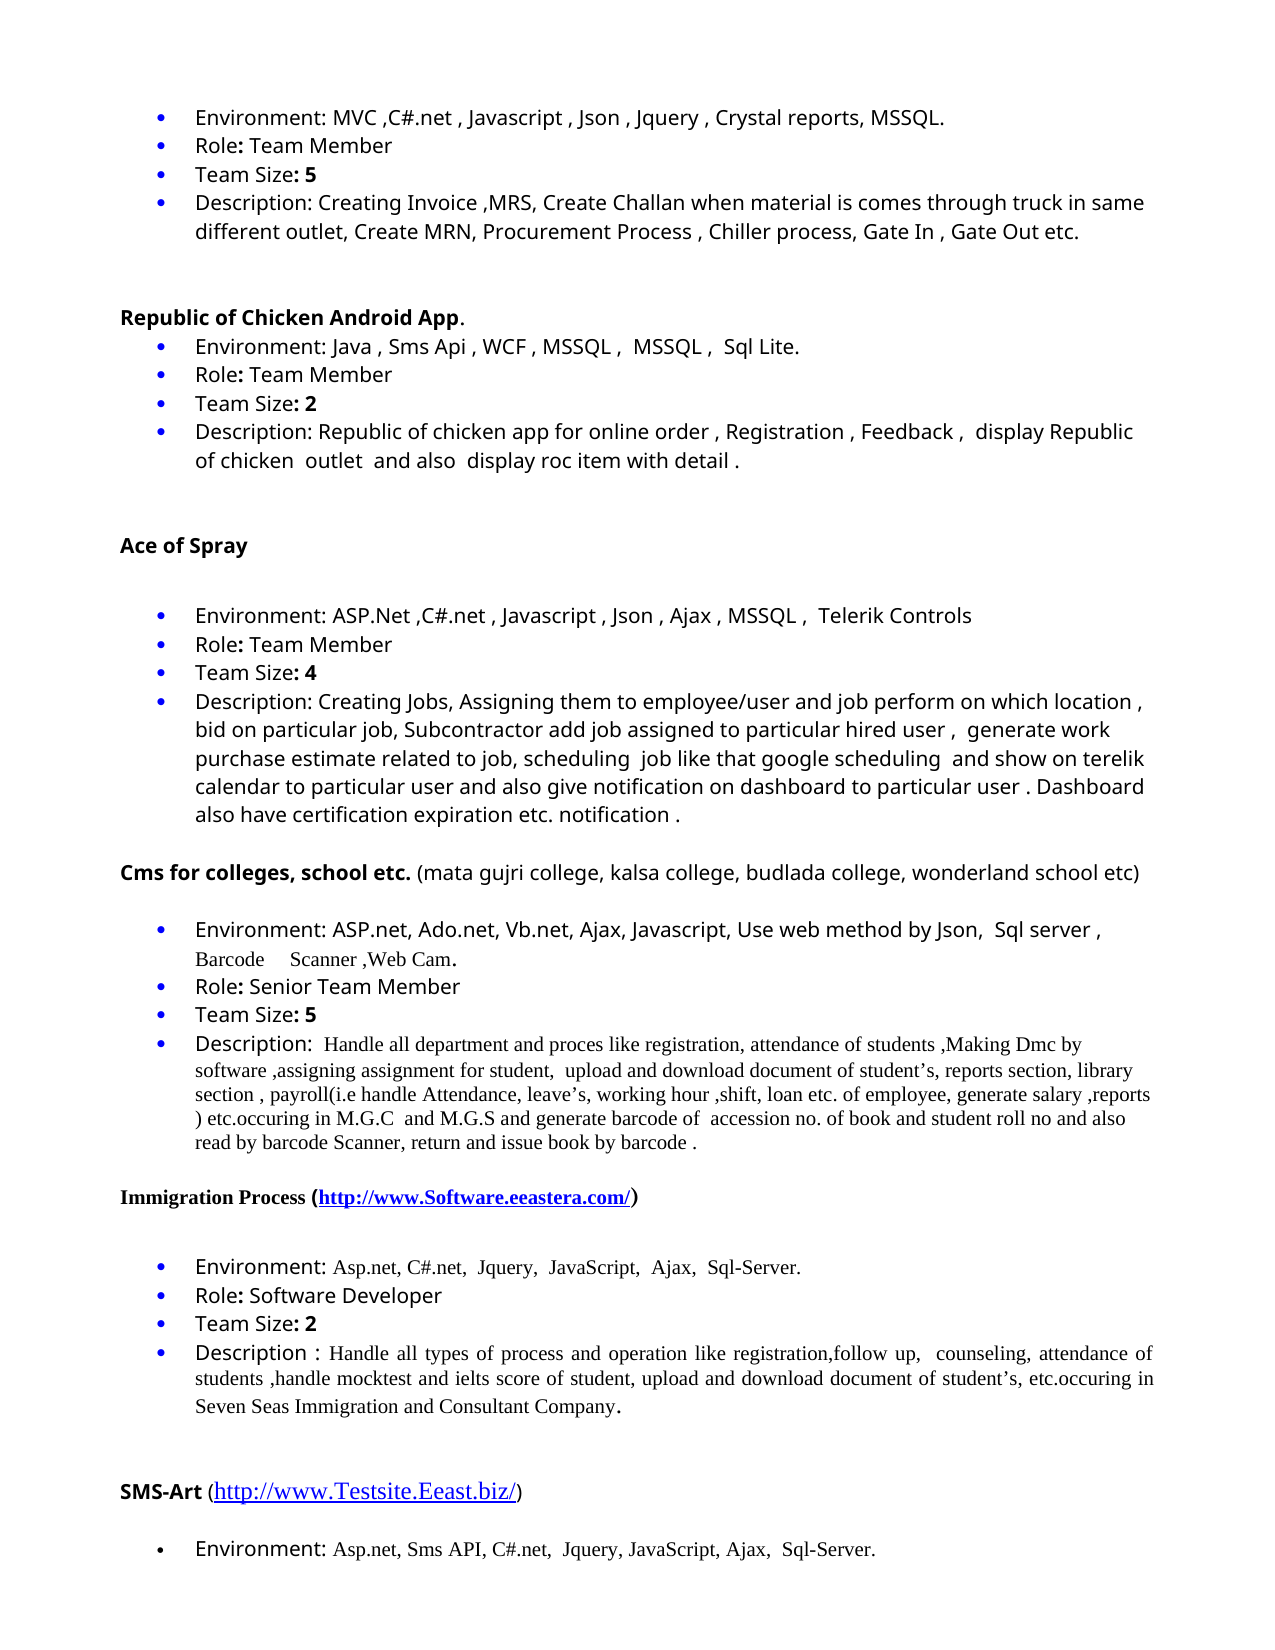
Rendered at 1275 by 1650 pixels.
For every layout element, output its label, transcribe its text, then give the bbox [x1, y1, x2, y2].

list Description: Republic of chicken app for online order , Registration , Feedback , display Republic of chicken outlet and also display roc item with detail . [157, 417, 1155, 474]
text Republic of Chicken Android App. [120, 302, 1155, 332]
list Role: Team Member [157, 630, 1155, 658]
list Environment: ASP.Net ,C#.net , Javascript , Json , Ajax , MSSQL , Telerik Controls [157, 602, 1155, 630]
subtitle Immigration Process (http://www.Software.eeastera.com/) [120, 1182, 1155, 1211]
list Description: Handle all department and proces like registration, attendance of students ,Making Dmc by software ,assigning assignment for student, upload and download document of student’s, reports section, library section , payroll(i.e handle Attendance, leave’s, working hour ,shift, loan etc. of employee, generate salary ,reports ) etc.occuring in M.G.C and M.G.S and generate barcode of accession no. of book and student roll no and also read by barcode Scanner, return and issue book by barcode . [157, 1029, 1155, 1154]
list Team Size: 5 [157, 1001, 1155, 1029]
list Environment: Java , Sms Api , WCF , MSSQL , MSSQL , Sql Lite. [157, 332, 1155, 360]
list Role: Team Member [157, 360, 1155, 389]
list Description: Creating Jobs, Assigning them to employee/user and job perform on which location , bid on particular job, Subcontractor add job assigned to particular hired user , generate work purchase estimate related to job, scheduling job like that google scheduling and show on terelik calendar to particular user and also give notification on dashboard to particular user . Dashboard also have certification expiration etc. notification . [157, 687, 1155, 829]
list Role: Team Member [157, 132, 1155, 160]
list Role: Senior Team Member [157, 972, 1155, 1001]
list Team Size: 2 [157, 1309, 1155, 1338]
list Environment: ASP.net, Ado.net, Vb.net, Ajax, Javascript, Use web method by Json, Sql server , Barcode Scanner ,Web Cam. [157, 915, 1155, 972]
list Team Size: 5 [157, 160, 1155, 188]
text Cms for colleges, school etc. (mata gujri college, kalsa college, budlada college, wonderland school etc) [120, 858, 1155, 886]
list Environment: Asp.net, Sms API, C#.net, Jquery, JavaScript, Ajax, Sql-Server. [157, 1534, 1155, 1562]
subtitle Ace of Spray [120, 532, 1155, 560]
list Environment: Asp.net, C#.net, Jquery, JavaScript, Ajax, Sql-Server. [157, 1252, 1155, 1281]
list Team Size: 2 [157, 389, 1155, 417]
list Team Size: 4 [157, 658, 1155, 687]
list Description : Handle all types of process and operation like registration,follow up, counseling, attendance of students ,handle mocktest and ielts score of student, upload and download document of student’s, etc.occuring in Seven Seas Immigration and Consultant Company. [157, 1338, 1155, 1419]
text SMS-Art (http://www.Testsite.Eeast.biz/) [120, 1476, 1155, 1506]
list Environment: MVC ,C#.net , Javascript , Json , Jquery , Crystal reports, MSSQL. [157, 103, 1155, 132]
list Description: Creating Invoice ,MRS, Create Challan when material is comes through truck in same different outlet, Create MRN, Procurement Process , Chiller process, Gate In , Gate Out etc. [157, 188, 1155, 245]
list Role: Software Developer [157, 1281, 1155, 1309]
